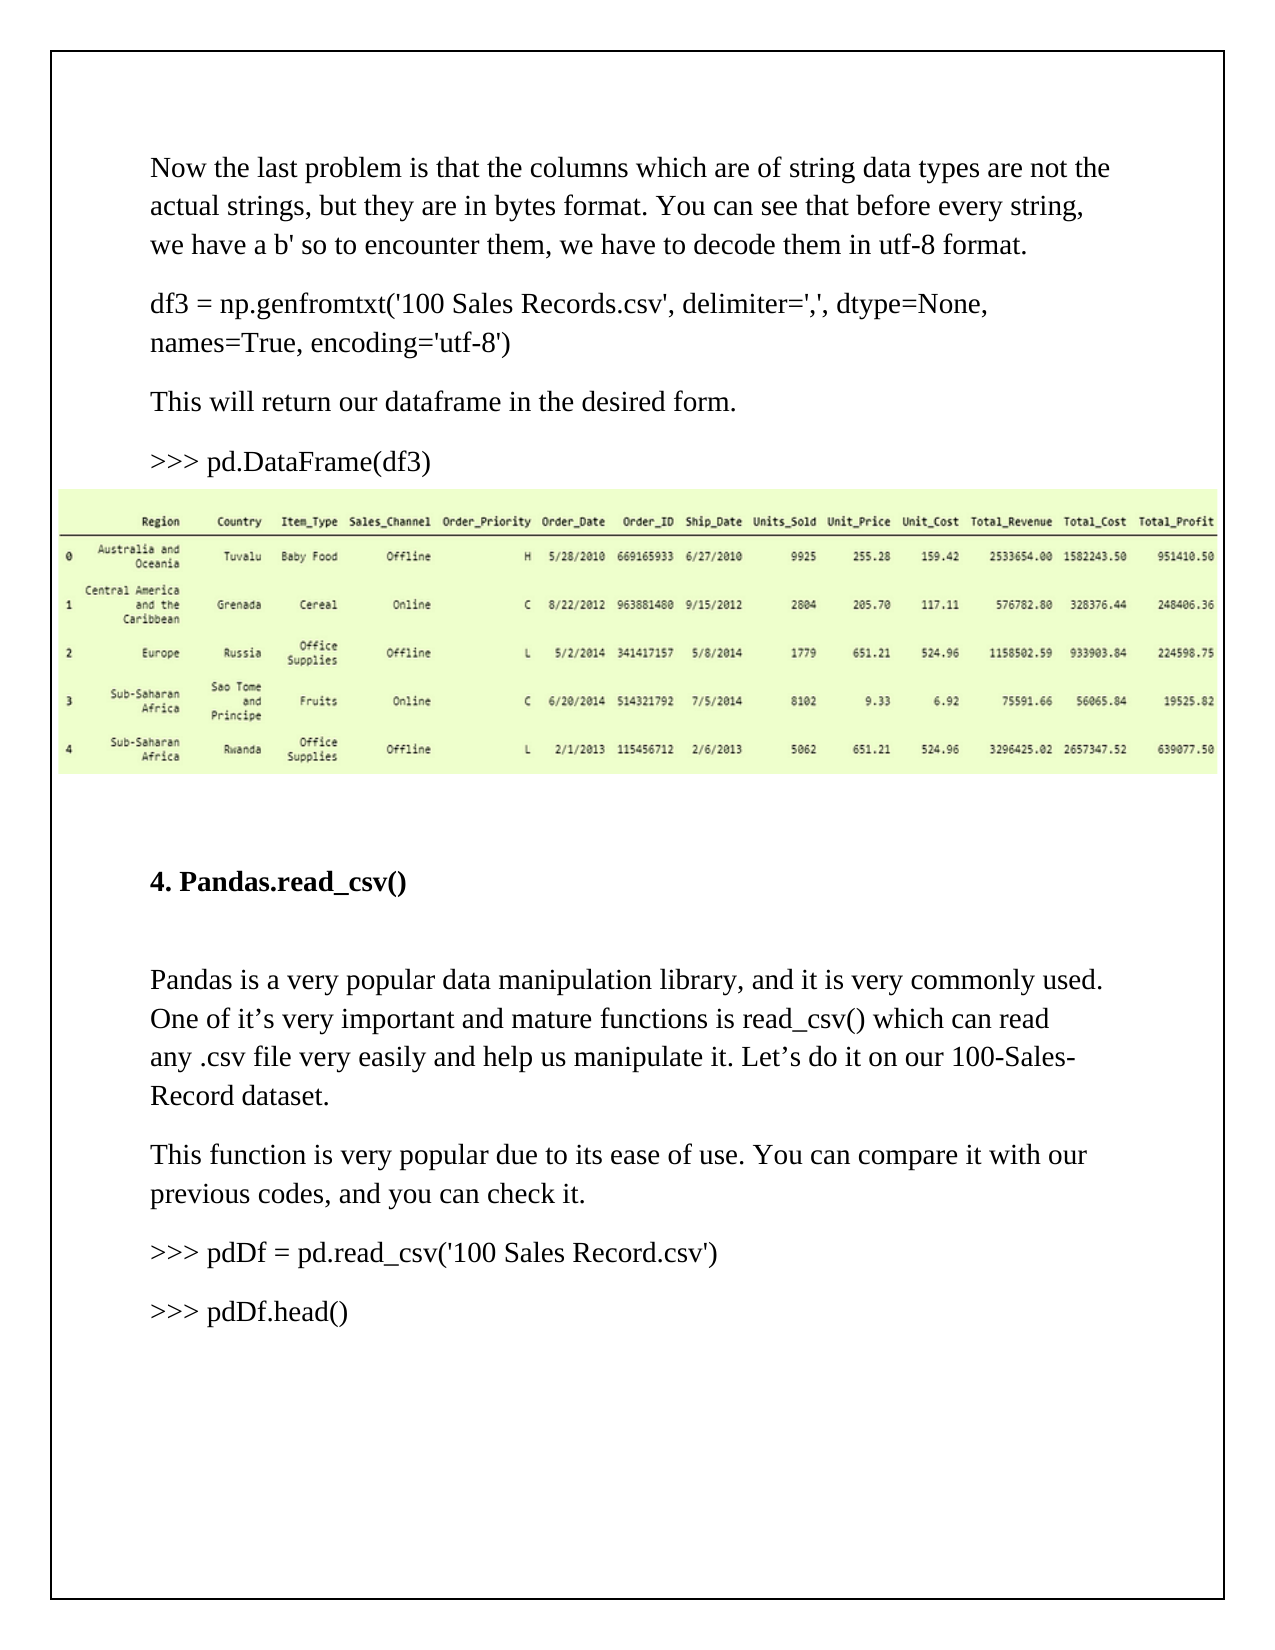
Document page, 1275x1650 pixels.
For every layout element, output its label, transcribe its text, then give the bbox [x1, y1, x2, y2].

text This will return our dataframe in the desired form. [150, 384, 1125, 418]
text >>> pdDf = pd.read_csv('100 Sales Record.csv') [150, 1235, 1125, 1269]
text df3 = np.genfromtxt('100 Sales Records.csv', delimiter=',', dtype=None, names=True, encoding='utf-8') [150, 286, 1125, 358]
text >>> pd.DataFrame(df3) [150, 444, 1125, 477]
picture [58, 489, 1217, 774]
text Now the last problem is that the columns which are of string data types are not the actual strings, but they are in bytes format. You can see that before every string, we have a b' so to encounter them, we have to decode them in utf-8 format. [150, 150, 1125, 261]
text >>> pdDf.head() [150, 1294, 1125, 1328]
text Pandas is a very popular data manipulation library, and it is very commonly used. One of it’s very important and mature functions is read_csv() which can read any .csv file very easily and help us manipulate it. Let’s do it on our 100-Sales-Record dataset. [150, 924, 1125, 1111]
text This function is very popular due to its ease of use. You can compare it with our previous codes, and you can check it. [150, 1137, 1125, 1209]
text 4. Pandas.read_csv() [150, 864, 1125, 898]
